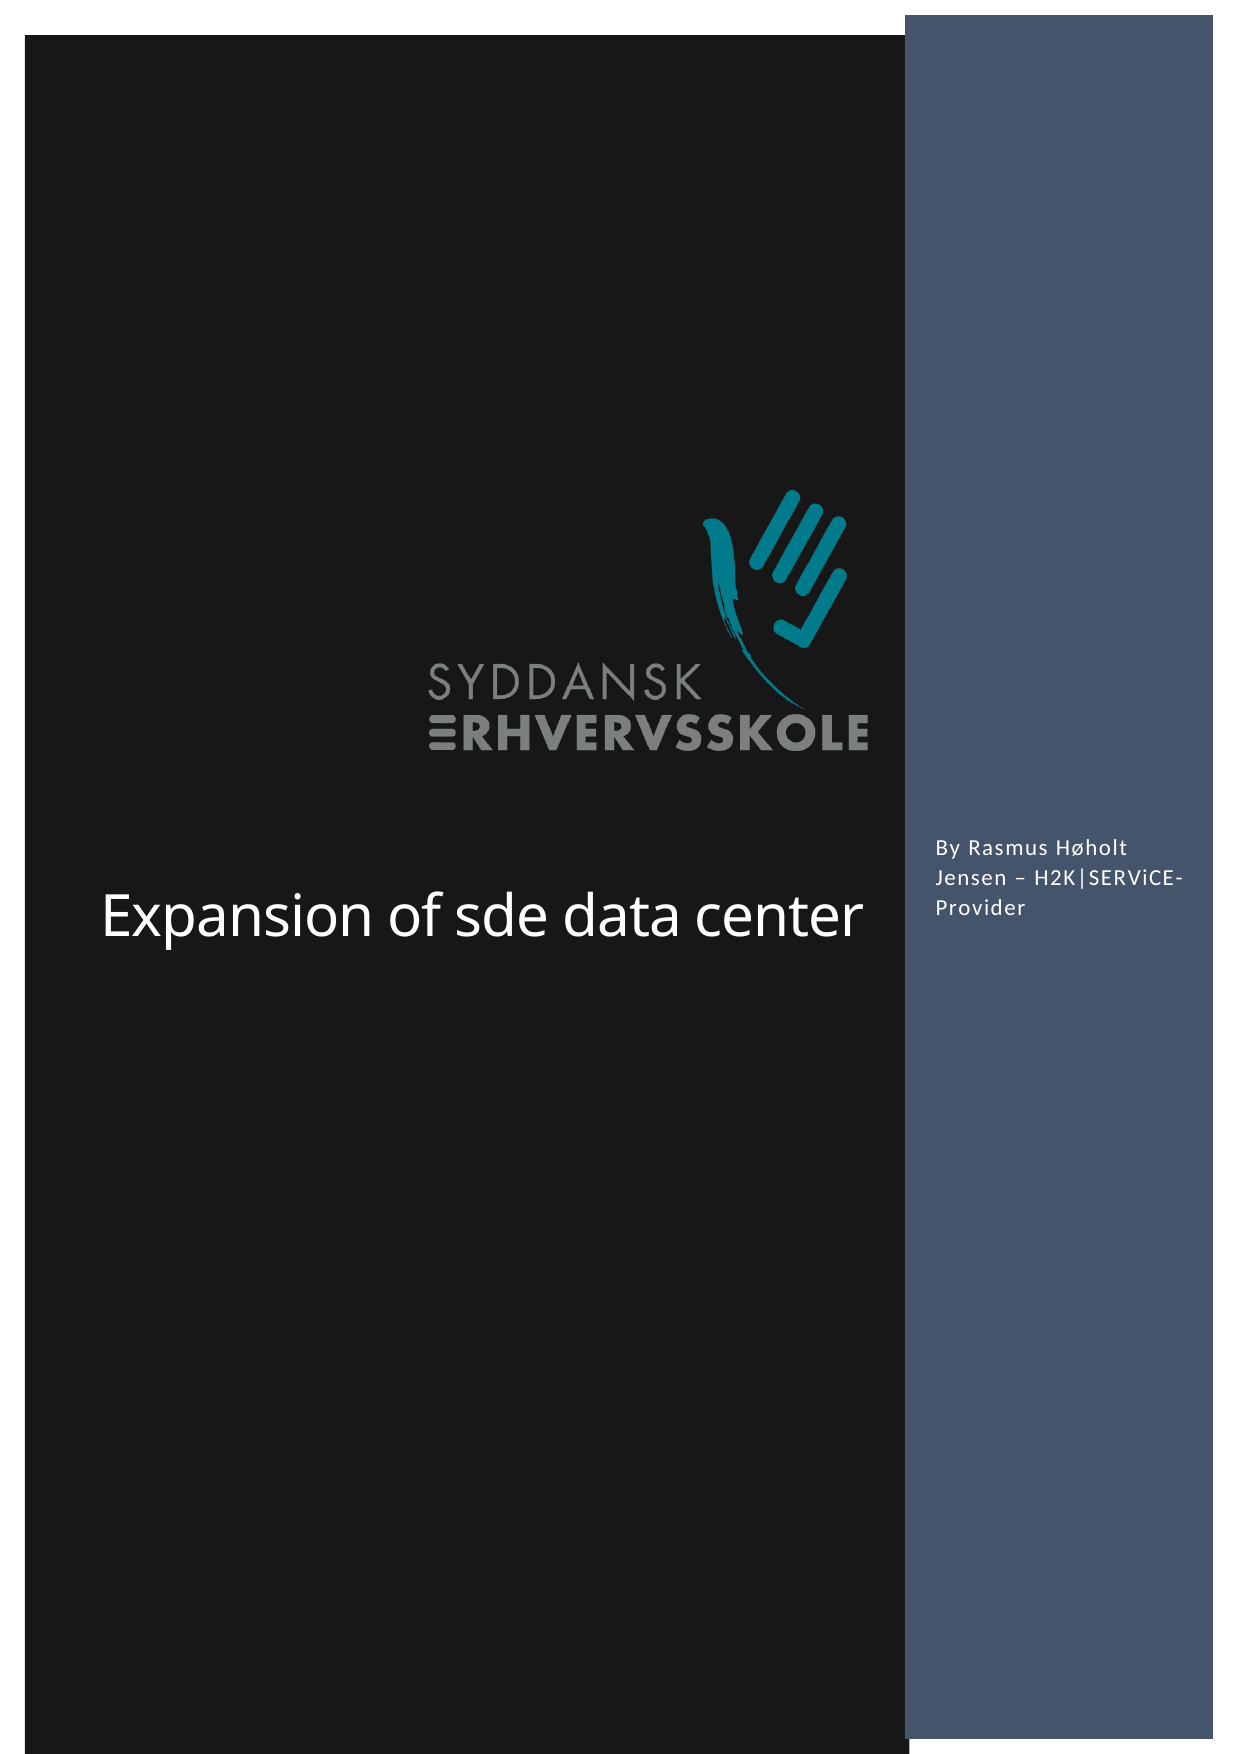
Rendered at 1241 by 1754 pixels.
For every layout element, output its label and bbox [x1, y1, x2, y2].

picture [428, 490, 868, 751]
